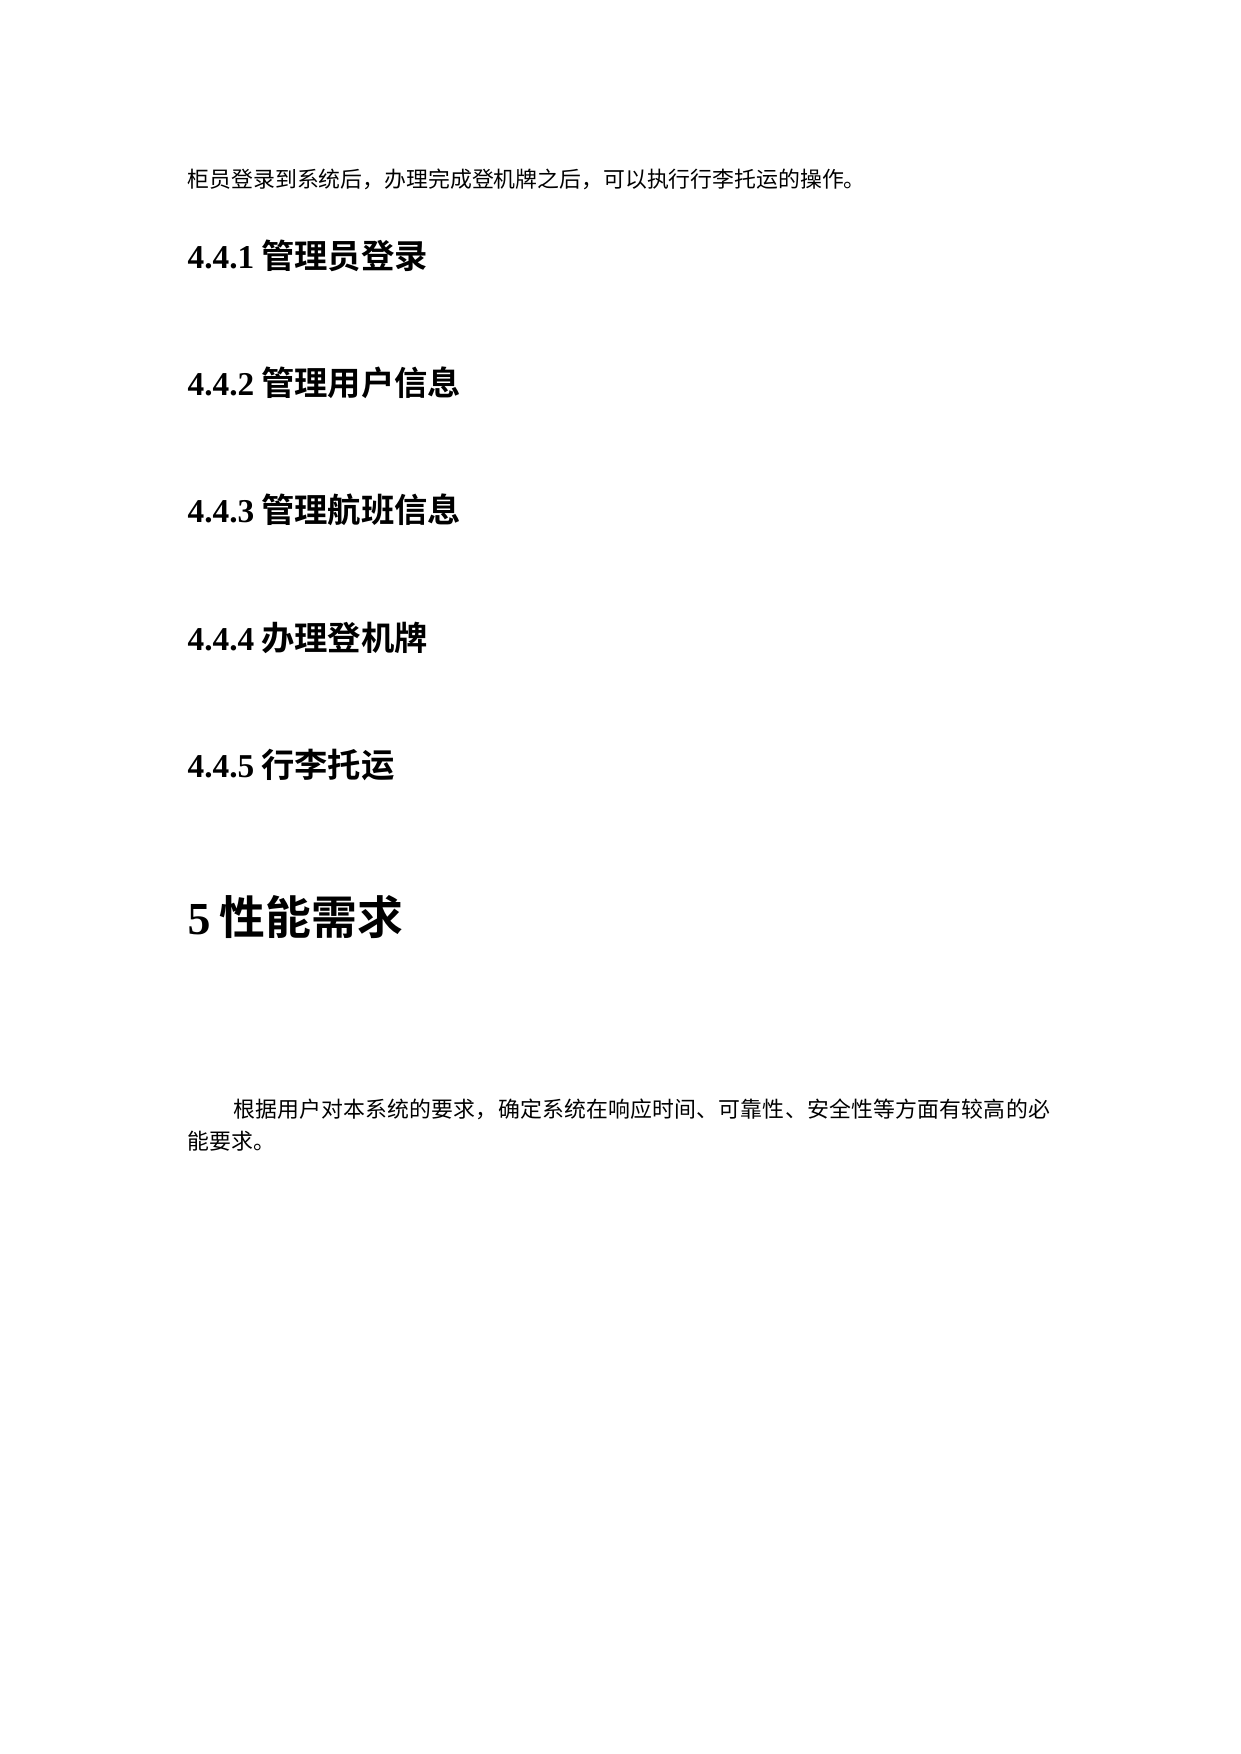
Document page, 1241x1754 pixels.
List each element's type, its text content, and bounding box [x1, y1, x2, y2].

text 柜员登录到系统后，办理完成登机牌之后，可以执行行李托运的操作。 [187, 162, 1053, 194]
subtitle 4.4.4办理登机牌 [187, 603, 1053, 668]
subtitle 4.4.3管理航班信息 [187, 476, 1053, 541]
subtitle 4.4.2管理用户信息 [187, 349, 1053, 414]
text 根据用户对本系统的要求，确定系统在响应时间、可靠性、安全性等方面有较高的必能要求。 [187, 1091, 1053, 1156]
subtitle 5性能需求 [187, 866, 1053, 963]
subtitle 4.4.5行李托运 [187, 730, 1053, 795]
subtitle 4.4.1管理员登录 [187, 222, 1053, 287]
